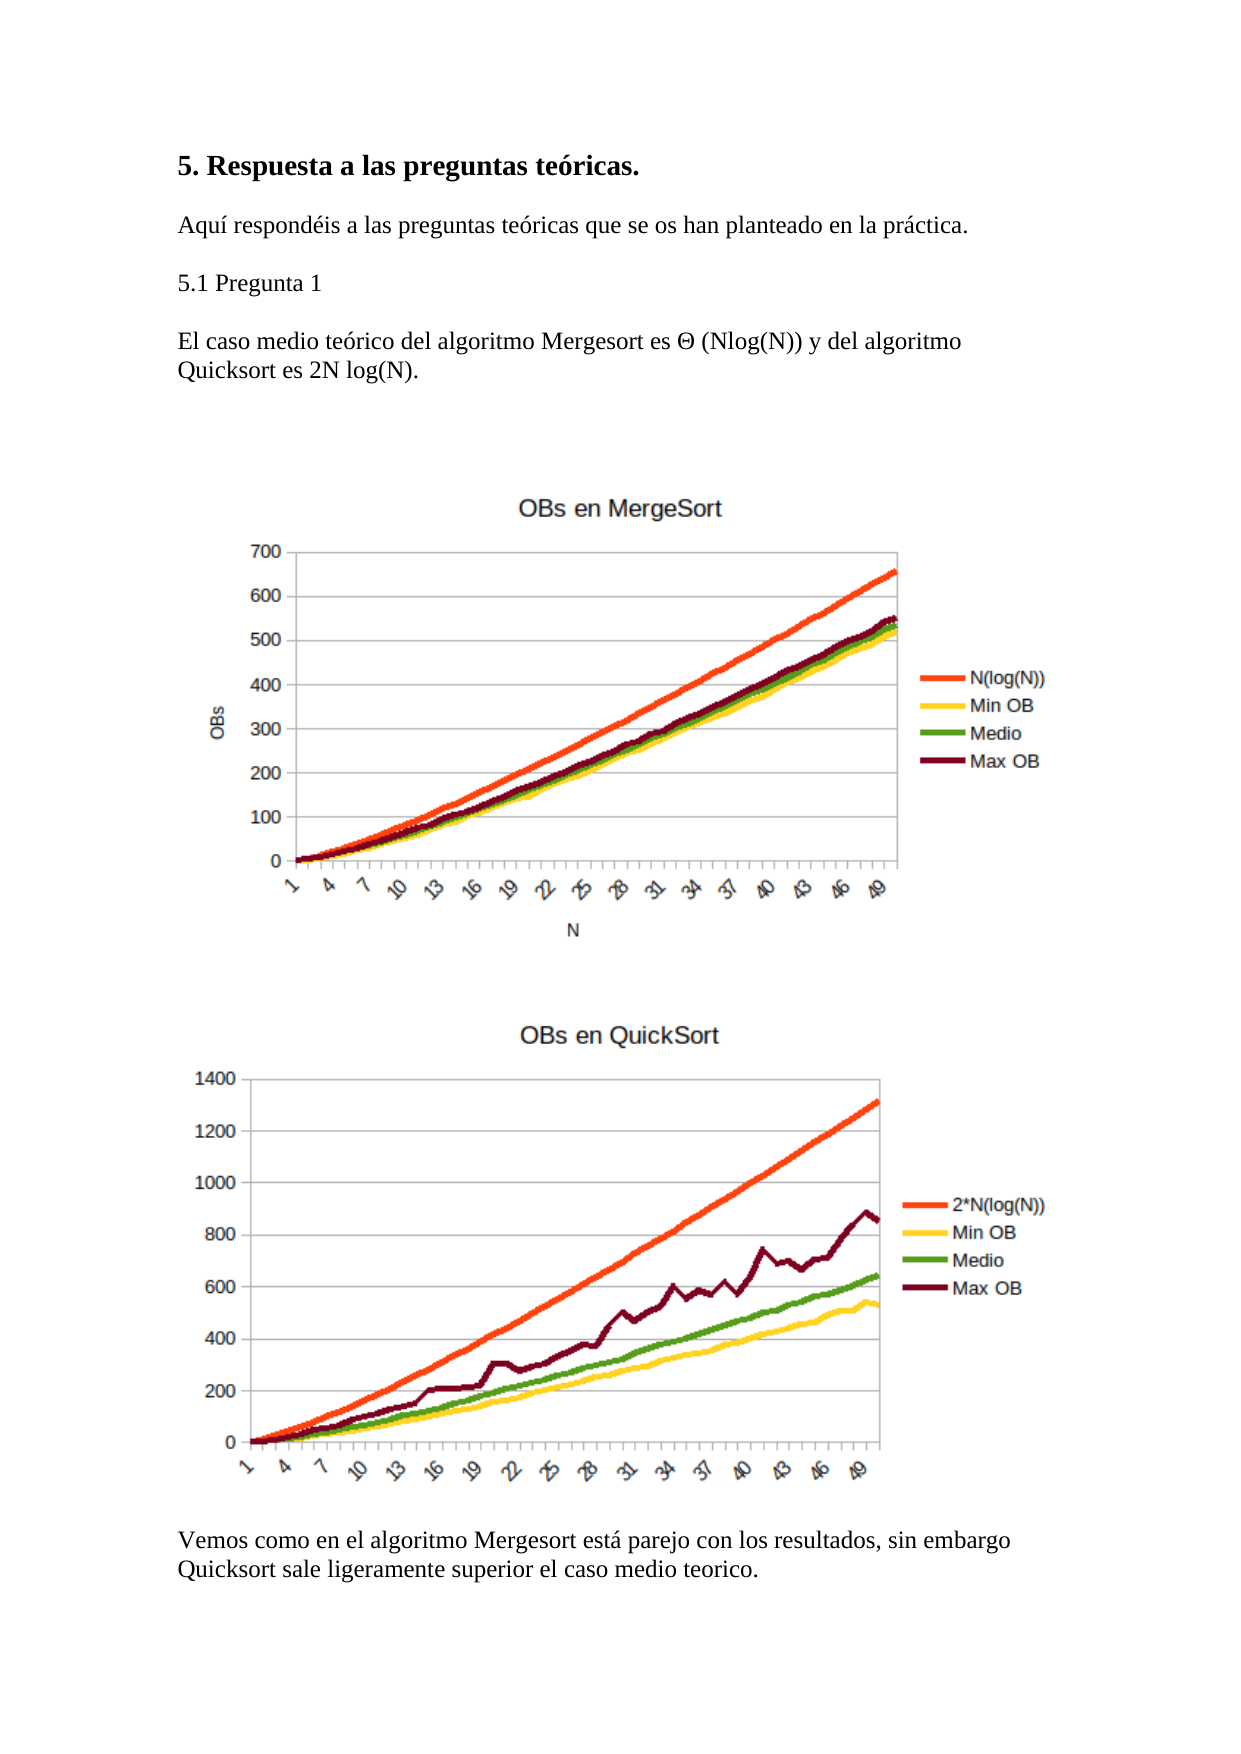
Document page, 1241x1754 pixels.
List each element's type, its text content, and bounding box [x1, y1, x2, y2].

picture [177, 997, 1064, 1496]
text El caso medio teórico del algoritmo Mergesort es Θ (Nlog(N)) y del algoritmo Quicksort es 2N log(N). [177, 326, 1063, 384]
text 5.1 Pregunta 1 [177, 268, 1063, 297]
text Aquí respondéis a las preguntas teóricas que se os han planteado en la práctica. [177, 210, 1063, 239]
text 5. Respuesta a las preguntas teóricas. [177, 148, 1063, 181]
picture [177, 470, 1064, 969]
text Vemos como en el algoritmo Mergesort está parejo con los resultados, sin embargo Quicksort sale ligeramente superior el caso medio teorico. [177, 1525, 1063, 1582]
